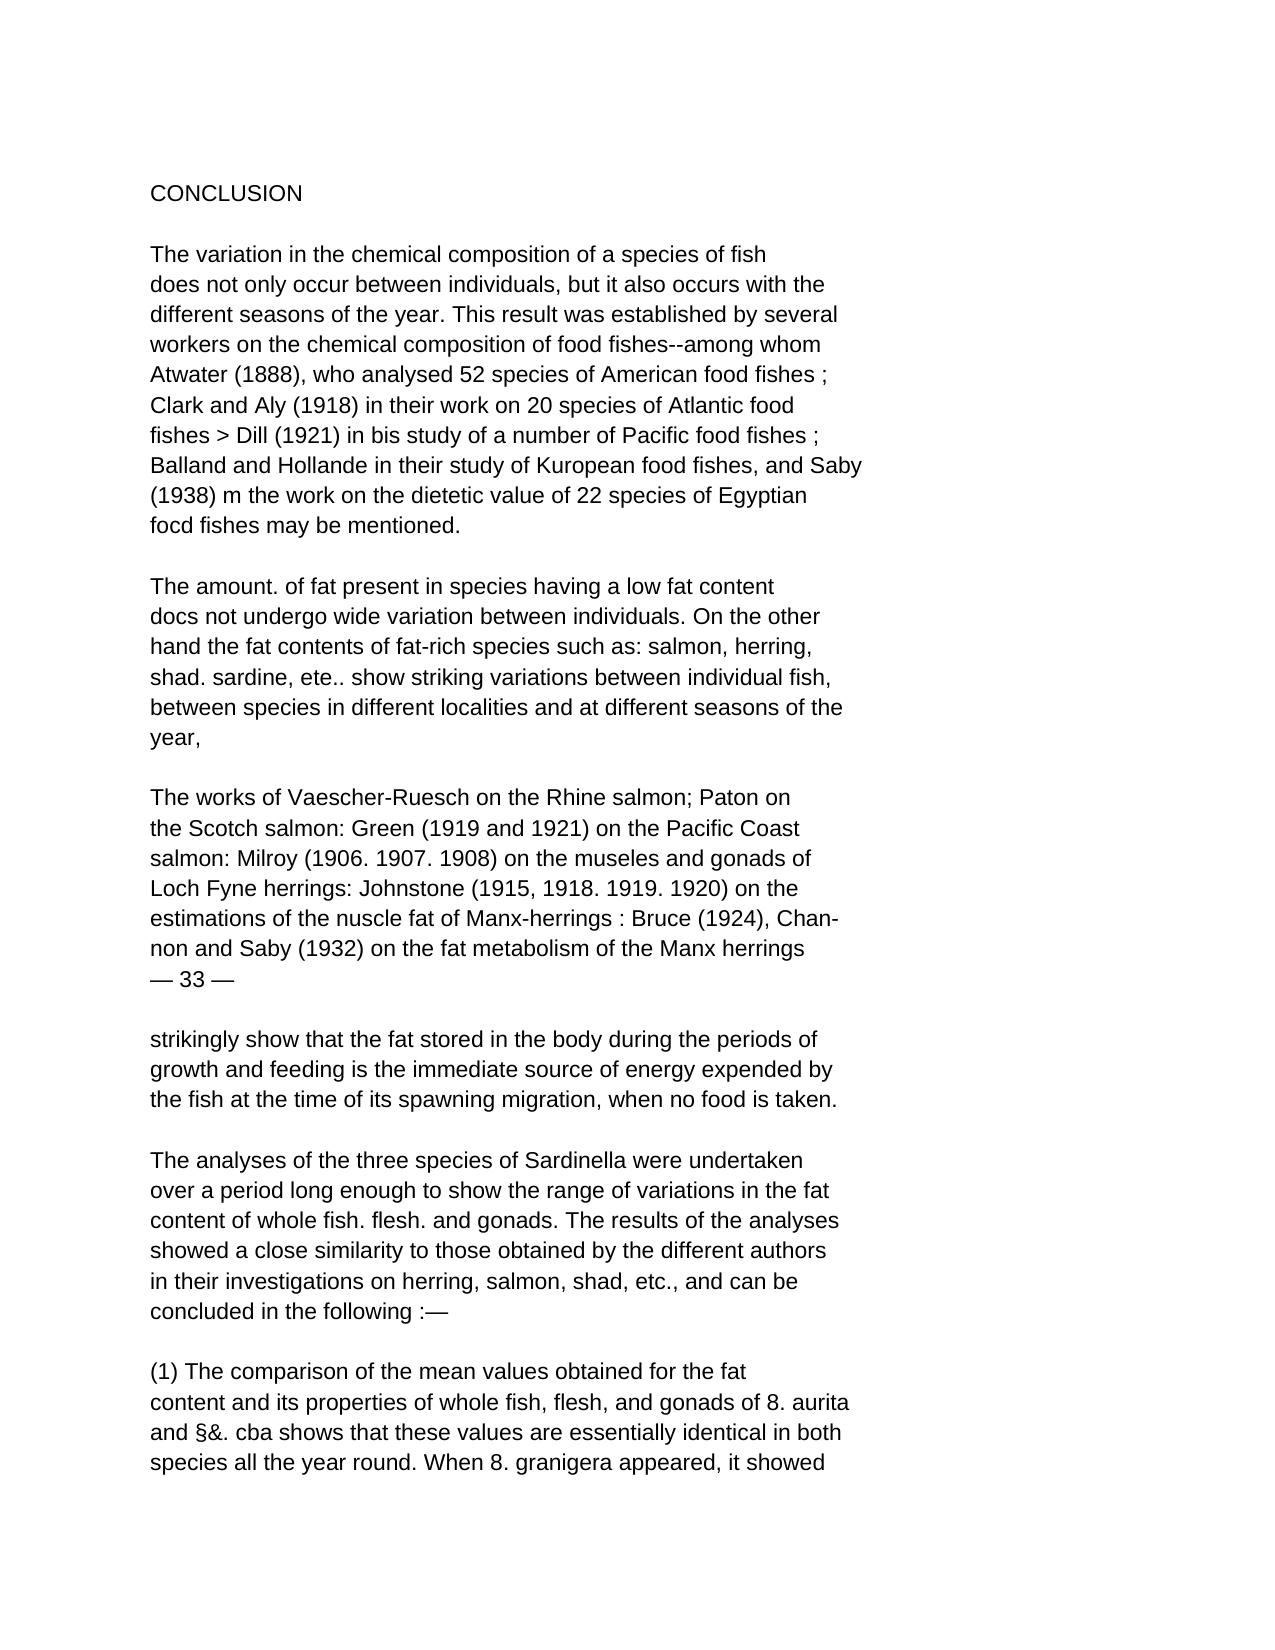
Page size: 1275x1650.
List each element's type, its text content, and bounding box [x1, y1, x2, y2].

text non and Saby (1932) on the fat metabolism of the Manx herrings [150, 935, 1125, 962]
text over a period long enough to show the range of variations in the fat [150, 1177, 1125, 1203]
text Clark and Aly (1918) in their work on 20 species of Atlantic food [150, 392, 1125, 418]
text species all the year round. When 8. granigera appeared, it showed [150, 1449, 1125, 1475]
text and §&. cba shows that these values are essentially identical in both [150, 1419, 1125, 1445]
text does not only occur between individuals, but it also occurs with the [150, 271, 1125, 297]
text fishes > Dill (1921) in bis study of a number of Pacific food fishes ; [150, 422, 1125, 448]
text Loch Fyne herrings: Johnstone (1915, 1918. 1919. 1920) on the [150, 875, 1125, 901]
text workers on the chemical composition of food fishes--among whom [150, 331, 1125, 358]
text focd fishes may be mentioned. [150, 512, 1125, 539]
text CONCLUSION [150, 180, 1125, 207]
text between species in different localities and at different seasons of the [150, 694, 1125, 720]
text (1) The comparison of the mean values obtained for the fat [150, 1358, 1125, 1385]
text Atwater (1888), who analysed 52 species of American food fishes ; [150, 361, 1125, 388]
text — 33 — [150, 966, 1125, 992]
text the Scotch salmon: Green (1919 and 1921) on the Pacific Coast [150, 814, 1125, 841]
text The amount. of fat present in species having a low fat content [150, 573, 1125, 599]
text hand the fat contents of fat-rich species such as: salmon, herring, [150, 633, 1125, 660]
text showed a close similarity to those obtained by the different authors [150, 1237, 1125, 1264]
text year, [150, 724, 1125, 750]
text docs not undergo wide variation between individuals. On the other [150, 603, 1125, 629]
text salmon: Milroy (1906. 1907. 1908) on the museles and gonads of [150, 845, 1125, 871]
text (1938) m the work on the dietetic value of 22 species of Egyptian [150, 482, 1125, 509]
text Balland and Hollande in their study of Kuropean food fishes, and Saby [150, 452, 1125, 478]
text content and its properties of whole fish, flesh, and gonads of 8. aurita [150, 1388, 1125, 1415]
text The analyses of the three species of Sardinella were undertaken [150, 1147, 1125, 1173]
text estimations of the nuscle fat of Manx-herrings : Bruce (1924), Chan- [150, 905, 1125, 932]
text The works of Vaescher-Ruesch on the Rhine salmon; Paton on [150, 784, 1125, 811]
text concluded in the following :— [150, 1298, 1125, 1324]
text content of whole fish. flesh. and gonads. The results of the analyses [150, 1207, 1125, 1234]
text the fish at the time of its spawning migration, when no food is taken. [150, 1086, 1125, 1113]
text in their investigations on herring, salmon, shad, etc., and can be [150, 1268, 1125, 1294]
text The variation in the chemical composition of a species of fish [150, 241, 1125, 267]
text strikingly show that the fat stored in the body during the periods of [150, 1026, 1125, 1052]
text shad. sardine, ete.. show striking variations between individual fish, [150, 663, 1125, 690]
text different seasons of the year. This result was established by several [150, 301, 1125, 327]
text growth and feeding is the immediate source of energy expended by [150, 1056, 1125, 1083]
